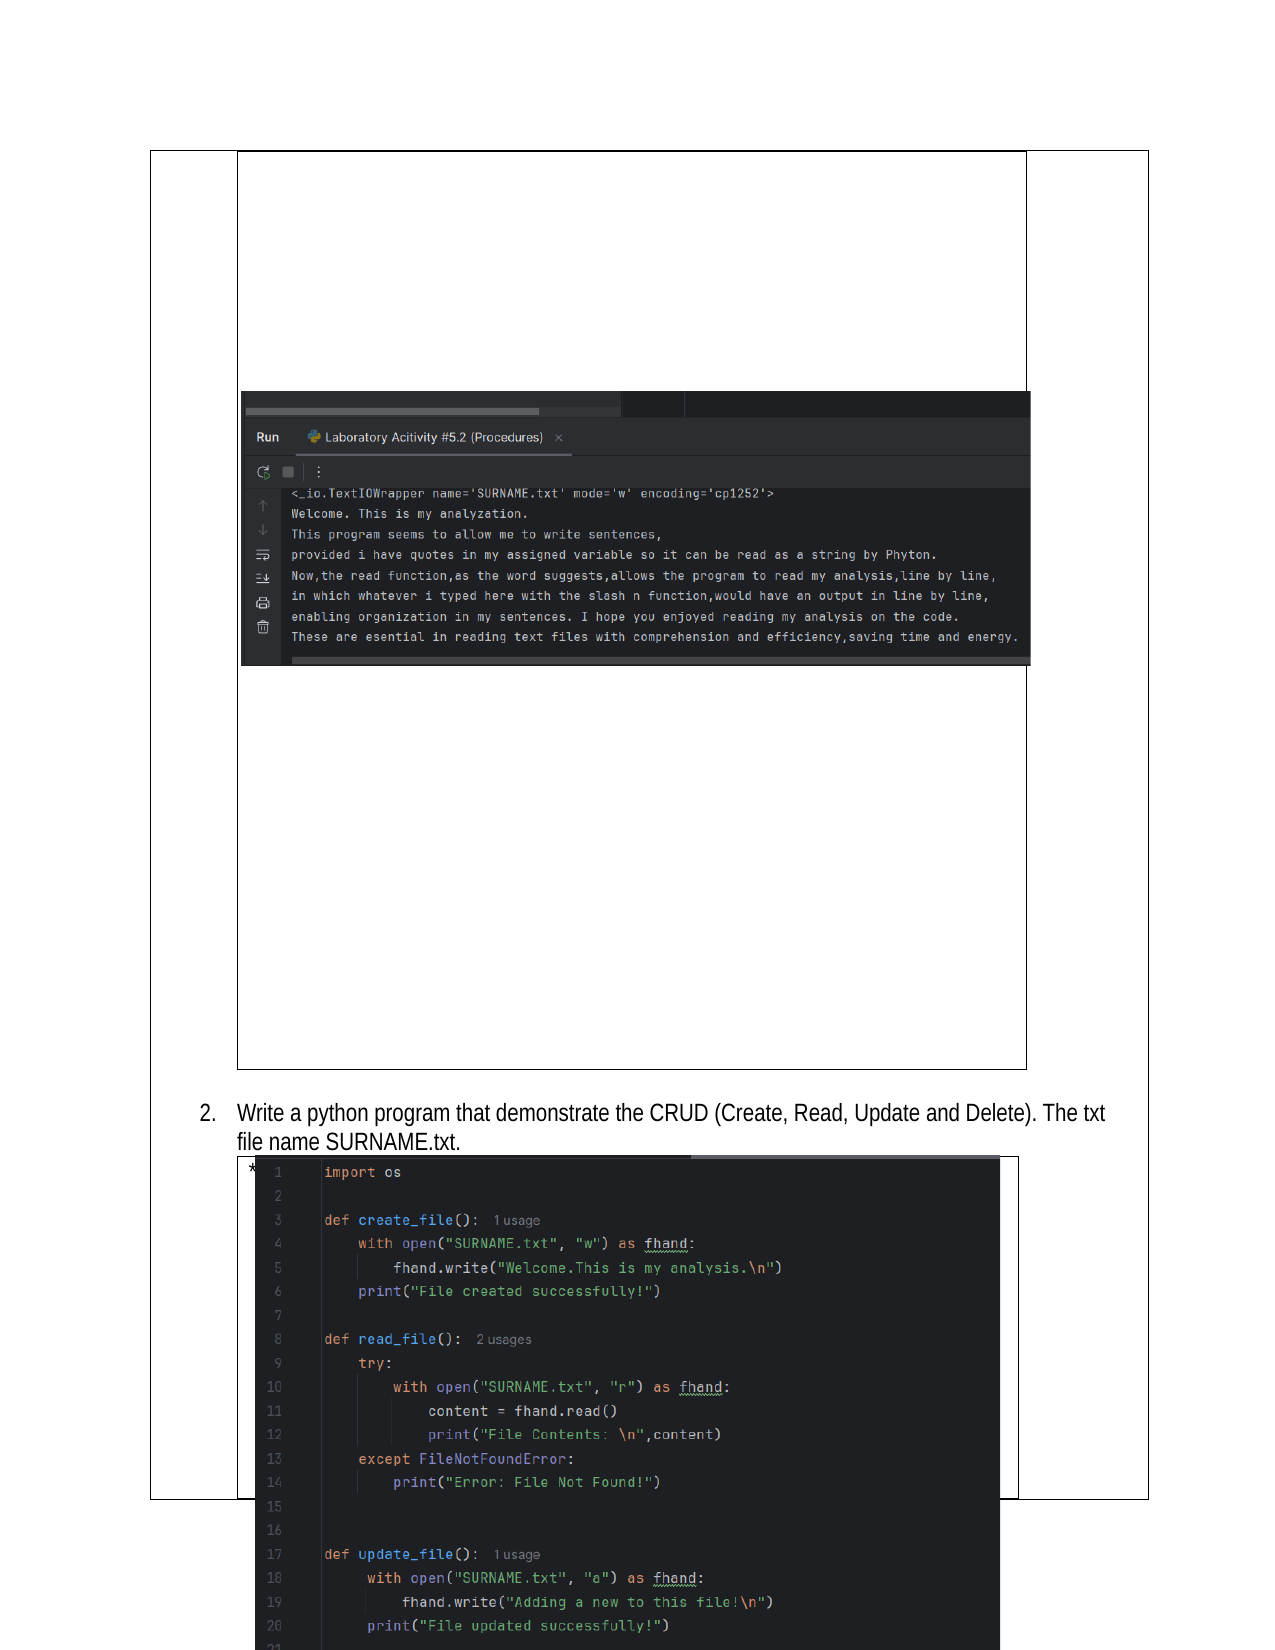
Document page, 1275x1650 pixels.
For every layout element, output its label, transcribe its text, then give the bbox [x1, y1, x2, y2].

picture [241, 391, 1031, 666]
picture [255, 1155, 1001, 1650]
